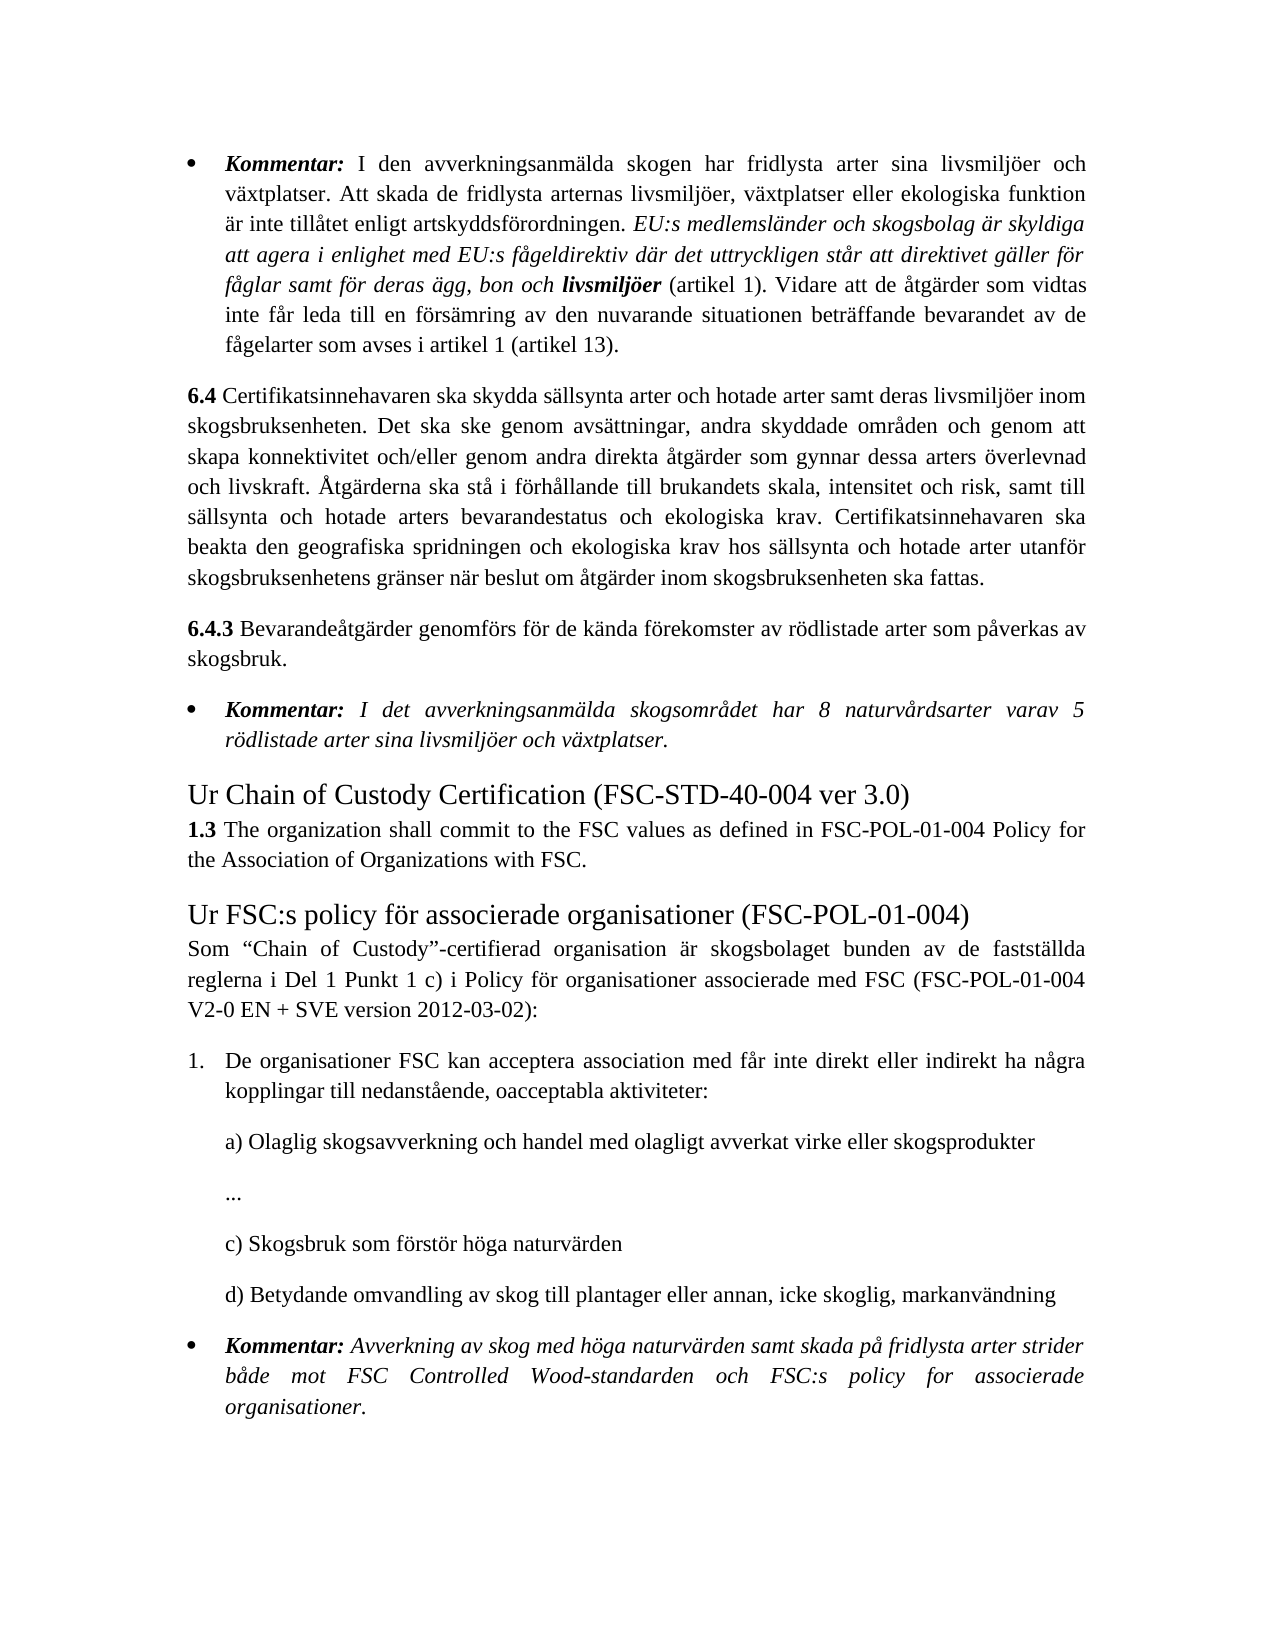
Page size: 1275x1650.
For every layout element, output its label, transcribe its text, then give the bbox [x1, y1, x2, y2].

subtitle Ur FSC:s policy för associerade organisationer (FSC-POL-01-004) [187, 897, 1087, 930]
text 6.4.3 Bevarandeåtgärder genomförs för de kända förekomster av rödlistade arter som påverkas av skogsbruk. [187, 614, 1087, 671]
text a) Olaglig skogsavverkning och handel med olagligt avverkat virke eller skogsprodukter [225, 1128, 1087, 1154]
text 6.4 Certifikatsinnehavaren ska skydda sällsynta arter och hotade arter samt deras livsmiljöer inom skogsbruksenheten. Det ska ske genom avsättningar, andra skyddade områden och genom att skapa konnektivitet och/eller genom andra direkta åtgärder som gynnar dessa arters överlevnad och livskraft. Åtgärderna ska stå i förhållande till brukandets skala, intensitet och risk, samt till sällsynta och hotade arters bevarandestatus och ekologiska krav. Certifikatsinnehavaren ska beakta den geografiska spridningen och ekologiska krav hos sällsynta och hotade arter utanför skogsbruksenhetens gränser när beslut om åtgärder inom skogsbruksenheten ska fattas. [187, 382, 1087, 590]
text Som “Chain of Custody”-certifierad organisation är skogsbolaget bunden av de fastställda reglerna i Del 1 Punkt 1 c) i Policy för organisationer associerade med FSC (FSC-POL-01-004 V2-0 EN + SVE version 2012-03-02): [187, 935, 1087, 1022]
subtitle Ur Chain of Custody Certification (FSC-STD-40-004 ver 3.0) [187, 777, 1087, 811]
text ... [225, 1179, 1087, 1206]
list Kommentar: I det avverkningsanmälda skogsområdet har 8 naturvårdsarter varav 5 rödlistade arter sina livsmiljöer och växtplatser. [187, 696, 1087, 752]
list Kommentar: I den avverkningsanmälda skogen har fridlysta arter sina livsmiljöer och växtplatser. Att skada de fridlysta arternas livsmiljöer, växtplatser eller ekologiska funktion är inte tillåtet enligt artskyddsförordningen. EU:s medlemsländer och skogsbolag är skyldiga att agera i enlighet med EU:s fågeldirektiv där det uttryckligen står att direktivet gäller för fåglar samt för deras ägg, bon och livsmiljöer (artikel 1). Vidare att de åtgärder som vidtas inte får leda till en försämring av den nuvarande situationen beträffande bevarandet av de fågelarter som avses i artikel 1 (artikel 13). [187, 150, 1087, 358]
list De organisationer FSC kan acceptera association med får inte direkt eller indirekt ha några kopplingar till nedanstående, oacceptabla aktiviteter: [187, 1047, 1087, 1103]
text c) Skogsbruk som förstör höga naturvärden [225, 1230, 1087, 1257]
text 1.3 The organization shall commit to the FSC values as defined in FSC-POL-01-004 Policy for the Association of Organizations with FSC. [187, 816, 1087, 872]
text d) Betydande omvandling av skog till plantager eller annan, icke skoglig, markanvändning [225, 1281, 1087, 1308]
